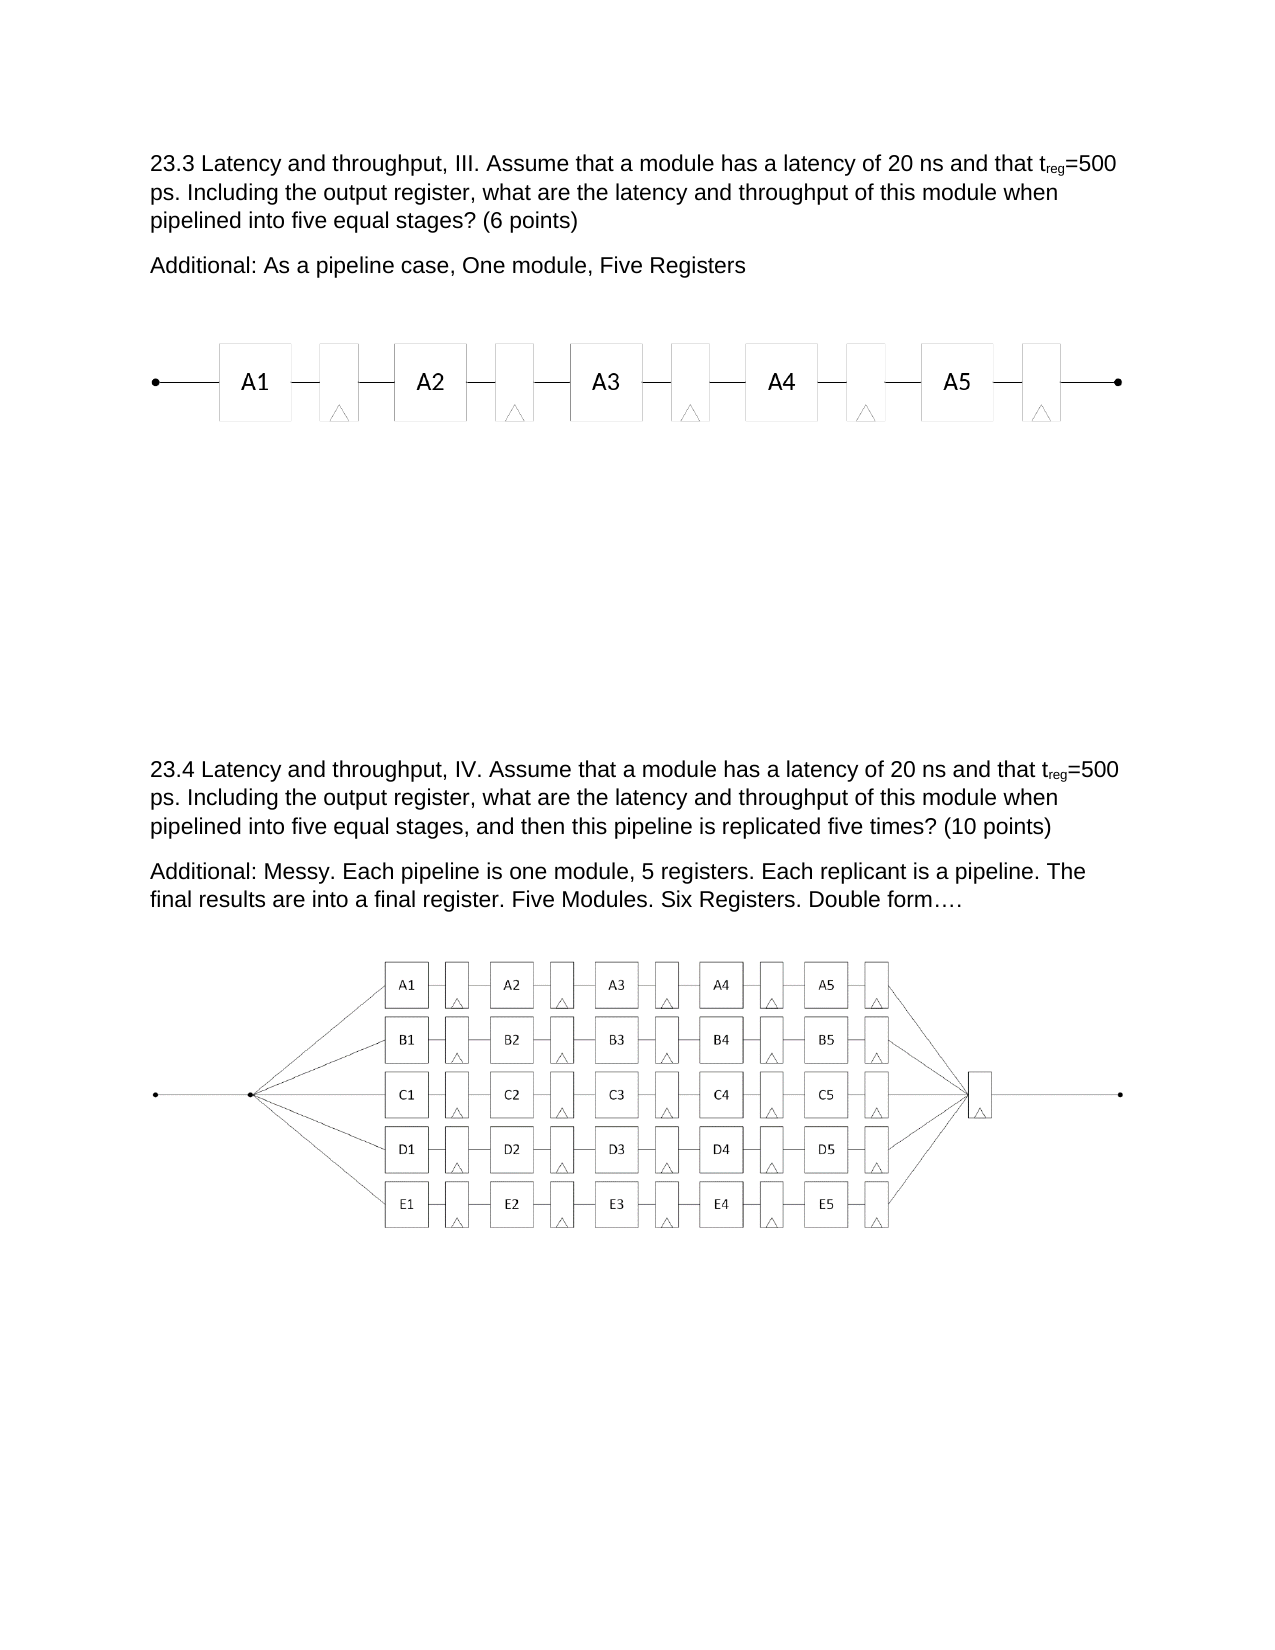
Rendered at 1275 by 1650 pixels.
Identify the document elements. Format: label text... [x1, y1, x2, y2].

text Additional: Messy. Each pipeline is one module, 5 registers. Each replicant is a pipeline. The final results are into a final register. Five Modules. Six Registers. Double form…. [150, 858, 1125, 943]
text 23.4 Latency and throughput, IV. Assume that a module has a latency of 20 ns and that treg=500 ps. Including the output register, what are the latency and throughput of this module when pipelined into five equal stages, and then this pipeline is replicated five times? (10 points) [150, 756, 1125, 839]
text Additional: As a pipeline case, One module, Five Registers [150, 252, 1125, 278]
text 23.3 Latency and throughput, III. Assume that a module has a latency of 20 ns and that treg=500 ps. Including the output register, what are the latency and throughput of this module when pipelined into five equal stages? (6 points) [150, 150, 1125, 233]
picture [150, 961, 1125, 1228]
